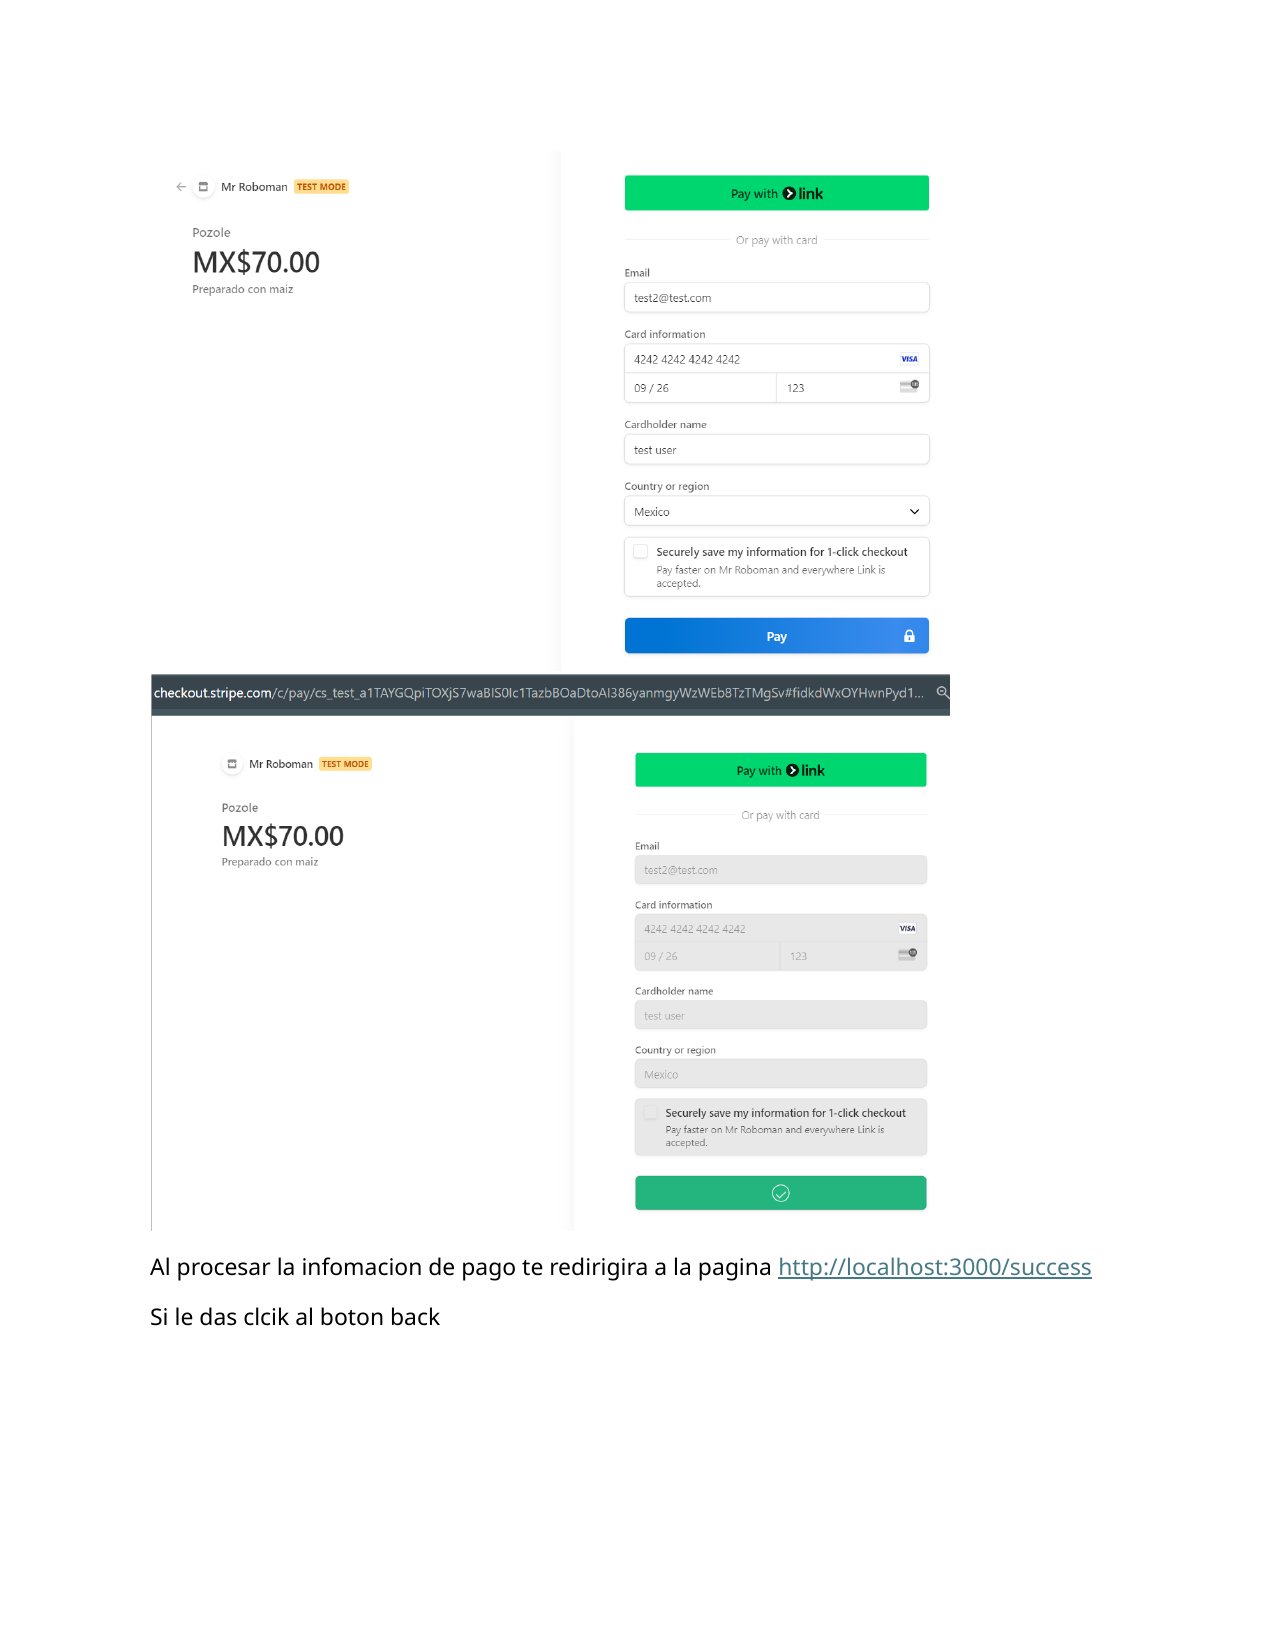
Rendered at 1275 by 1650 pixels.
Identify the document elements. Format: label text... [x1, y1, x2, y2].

text Si le das clcik al boton back [150, 1301, 1125, 1332]
picture [150, 673, 951, 1232]
picture [150, 150, 964, 672]
text Al procesar la infomacion de pago te redirigira a la pagina http://localhost:3000/success [150, 1251, 1125, 1282]
